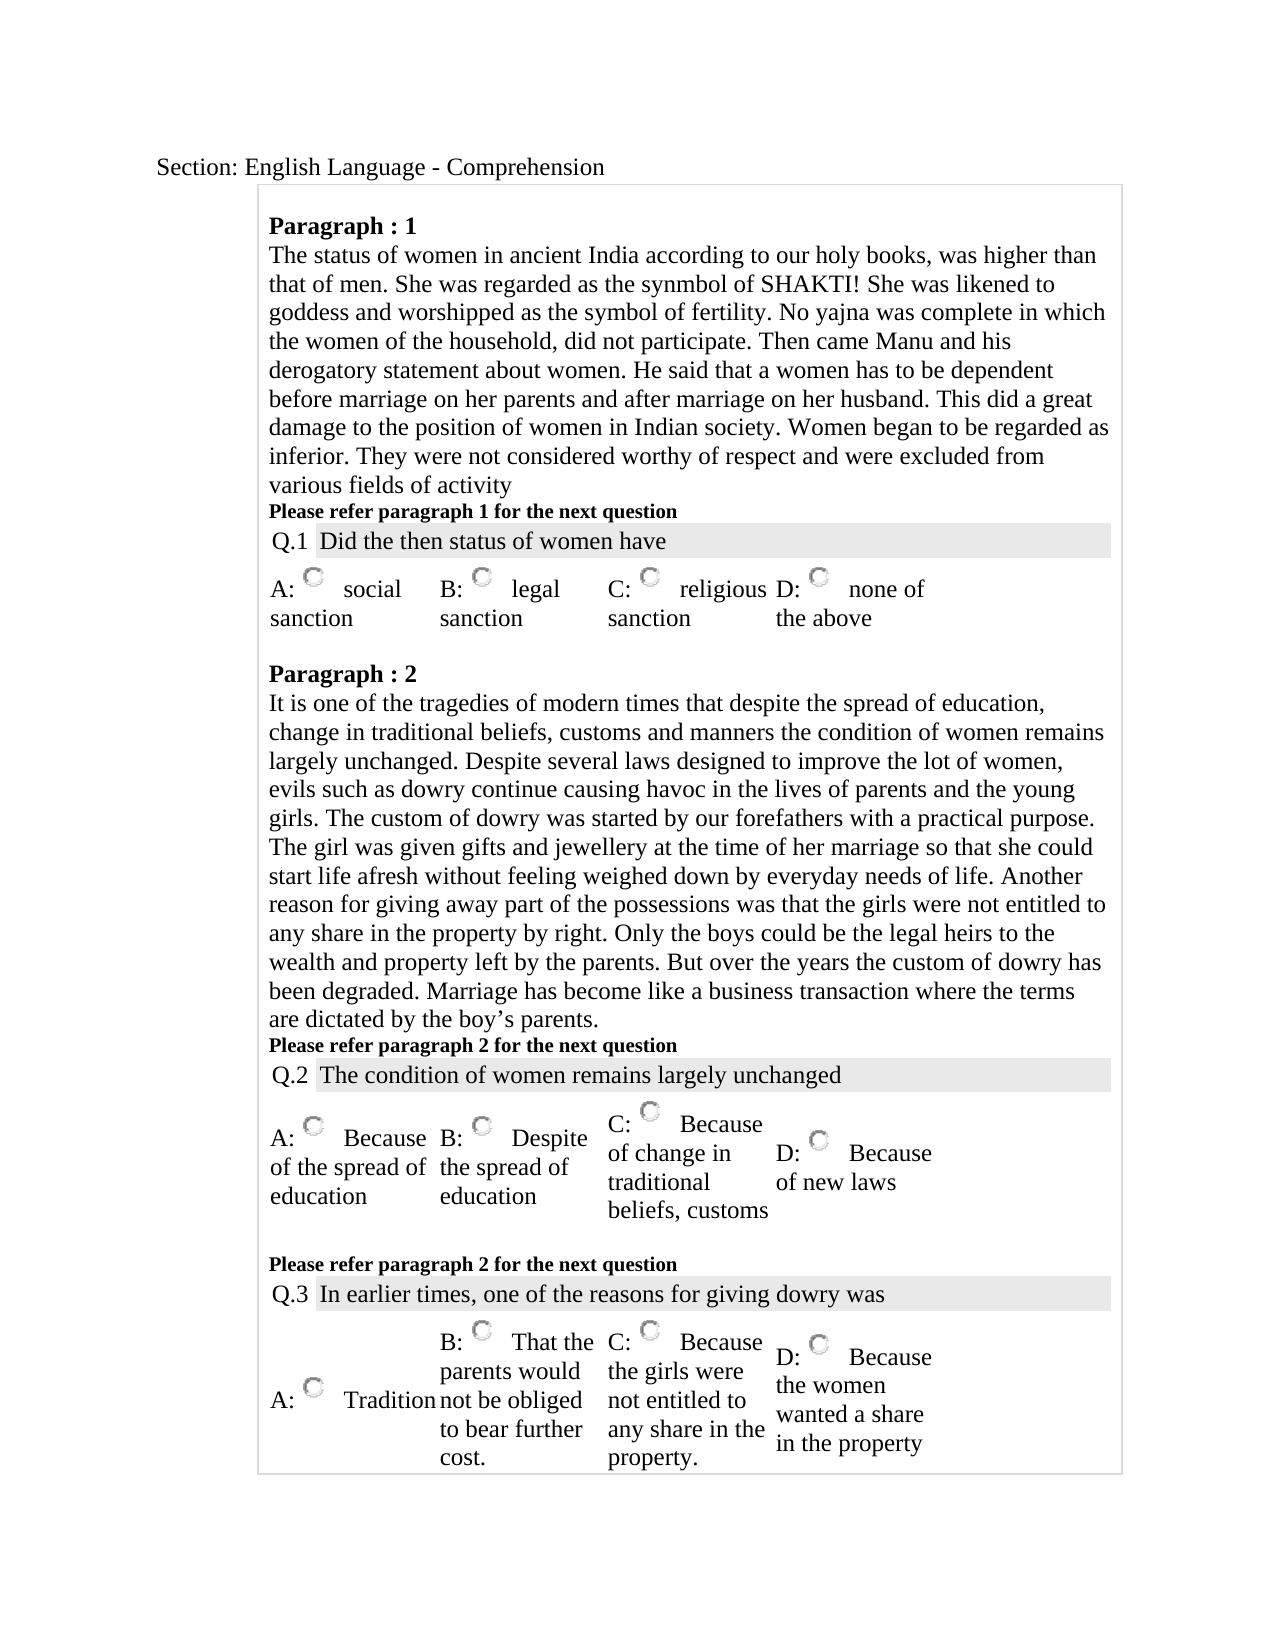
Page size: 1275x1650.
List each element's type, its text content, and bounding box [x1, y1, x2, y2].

table_header [149, 182, 1123, 1476]
table_header Section: English Language - Comprehension [149, 150, 1123, 182]
